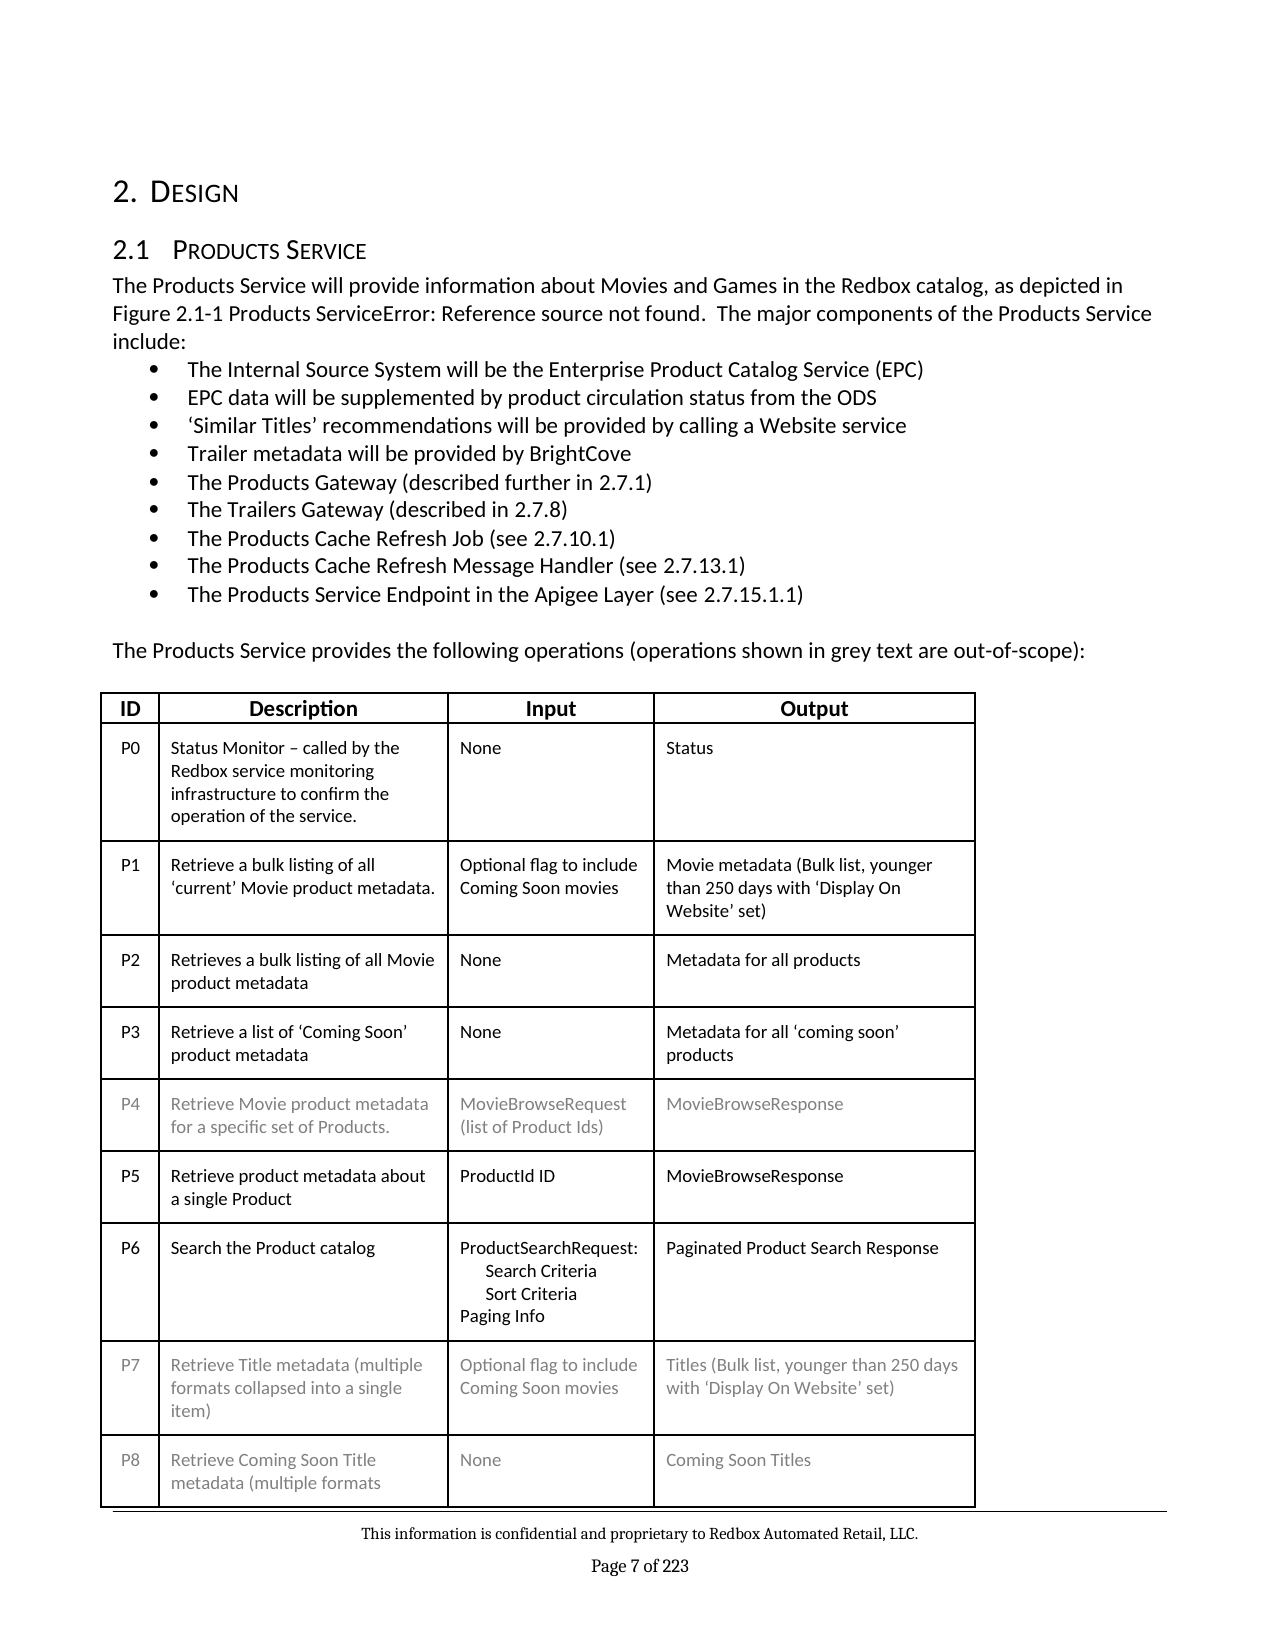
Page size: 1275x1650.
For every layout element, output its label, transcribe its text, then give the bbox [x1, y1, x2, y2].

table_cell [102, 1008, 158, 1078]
list The Internal Source System will be the Enterprise Product Catalog Service (EPC) [150, 356, 1162, 383]
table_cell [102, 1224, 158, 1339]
list ‘Similar Titles’ recommendations will be provided by calling a Website service [150, 412, 1162, 439]
list The Products Gateway (described further in 2.7.1) [150, 468, 1162, 496]
list EPC data will be supplemented by product circulation status from the ODS [150, 383, 1162, 412]
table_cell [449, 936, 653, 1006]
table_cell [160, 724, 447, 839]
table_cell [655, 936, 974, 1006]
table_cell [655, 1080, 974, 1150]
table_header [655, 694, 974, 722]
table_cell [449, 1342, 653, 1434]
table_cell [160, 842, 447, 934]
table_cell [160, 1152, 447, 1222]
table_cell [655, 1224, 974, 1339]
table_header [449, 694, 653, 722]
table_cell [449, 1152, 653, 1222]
list Trailer metadata will be provided by BrightCove [150, 439, 1162, 468]
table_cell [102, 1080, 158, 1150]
subtitle Products Service [112, 231, 1162, 267]
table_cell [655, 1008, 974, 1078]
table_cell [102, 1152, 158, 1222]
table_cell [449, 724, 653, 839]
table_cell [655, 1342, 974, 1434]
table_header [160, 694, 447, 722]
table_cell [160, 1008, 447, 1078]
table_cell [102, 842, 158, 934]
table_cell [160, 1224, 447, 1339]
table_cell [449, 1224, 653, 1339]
list The Products Service Endpoint in the Apigee Layer (see 2.7.15.1.1) [150, 580, 1162, 608]
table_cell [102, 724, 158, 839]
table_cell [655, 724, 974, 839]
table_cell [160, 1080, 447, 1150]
text The Products Service provides the following operations (operations shown in grey text are out-of-scope): [112, 636, 1162, 664]
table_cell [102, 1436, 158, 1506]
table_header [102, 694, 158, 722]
list The Products Cache Refresh Job (see 2.7.10.1) [150, 524, 1162, 552]
subtitle Design [112, 170, 1162, 210]
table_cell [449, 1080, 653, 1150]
list The Trailers Gateway (described in 2.7.8) [150, 496, 1162, 524]
text The Products Service will provide information about Movies and Games in the Redbox catalog, as depicted in Figure 2.1-1 Products Service. The major components of the Products Service include: [112, 271, 1162, 356]
list The Products Cache Refresh Message Handler (see 2.7.13.1) [150, 552, 1162, 580]
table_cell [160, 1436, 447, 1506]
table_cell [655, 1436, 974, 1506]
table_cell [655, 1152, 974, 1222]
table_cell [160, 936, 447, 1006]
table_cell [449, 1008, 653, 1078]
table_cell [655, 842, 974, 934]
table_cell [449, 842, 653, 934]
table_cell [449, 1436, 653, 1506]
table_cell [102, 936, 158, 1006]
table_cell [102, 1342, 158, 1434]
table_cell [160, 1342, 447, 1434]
